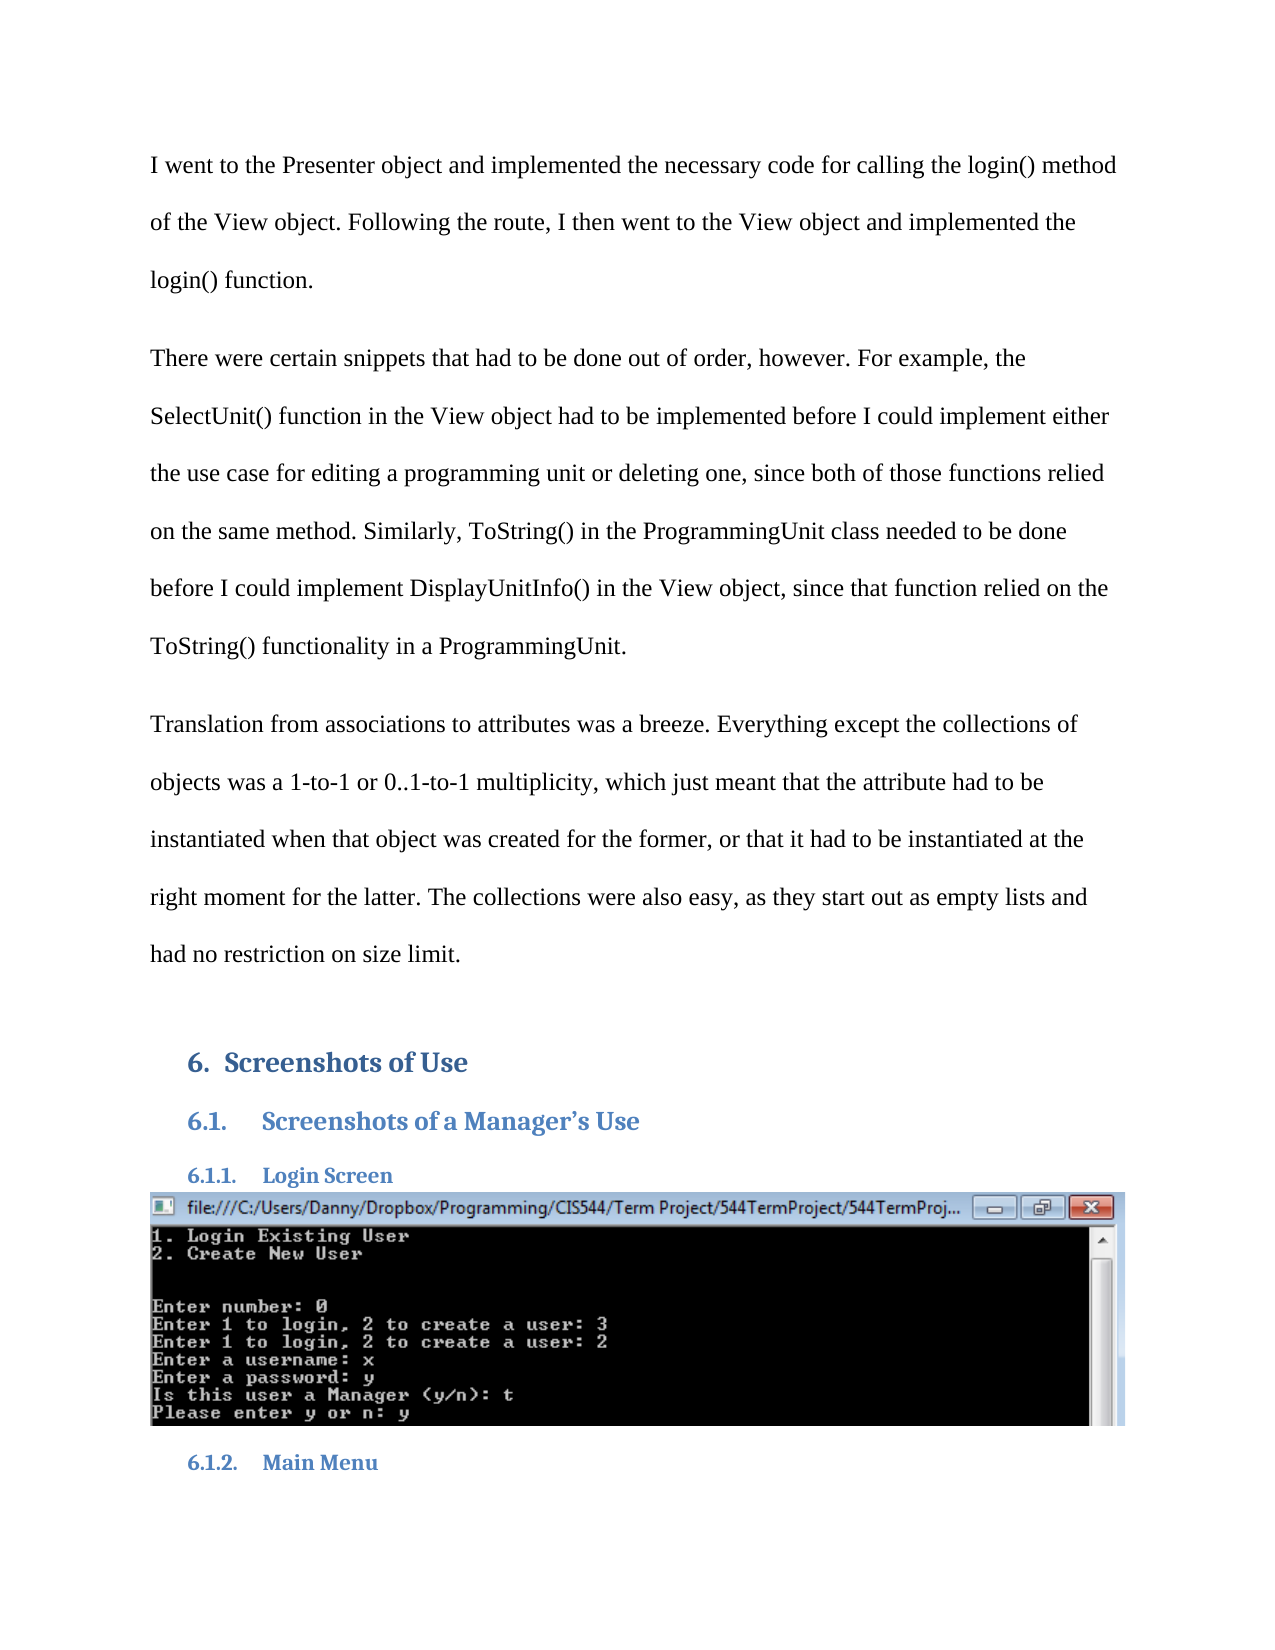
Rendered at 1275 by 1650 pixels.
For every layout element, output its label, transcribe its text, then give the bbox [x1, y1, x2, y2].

subtitle Login Screen [187, 1163, 1125, 1189]
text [150, 150, 1125, 294]
text Translation from associations to attributes was a breeze. Everything except the collections of objects was a 1-to-1 or 0..1-to-1 multiplicity, which just meant that the attribute had to be instantiated when that object was created for the former, or that it had to be instantiated at the right moment for the latter. The collections were also easy, as they start out as empty lists and had no restriction on size limit. [150, 709, 1125, 968]
subtitle Main Menu [187, 1450, 1125, 1477]
subtitle Screenshots of Use [187, 1047, 1125, 1080]
subtitle Screenshots of a Manager’s Use [187, 1106, 1125, 1137]
text There were certain snippets that had to be done out of order, however. For example, the SelectUnit() function in the View object had to be implemented before I could implement either the use case for editing a programming unit or deleting one, since both of those functions relied on the same method. Similarly, ToString() in the ProgrammingUnit class needed to be done before I could implement DisplayUnitInfo() in the View object, since that function relied on the ToString() functionality in a ProgrammingUnit. [150, 343, 1125, 659]
